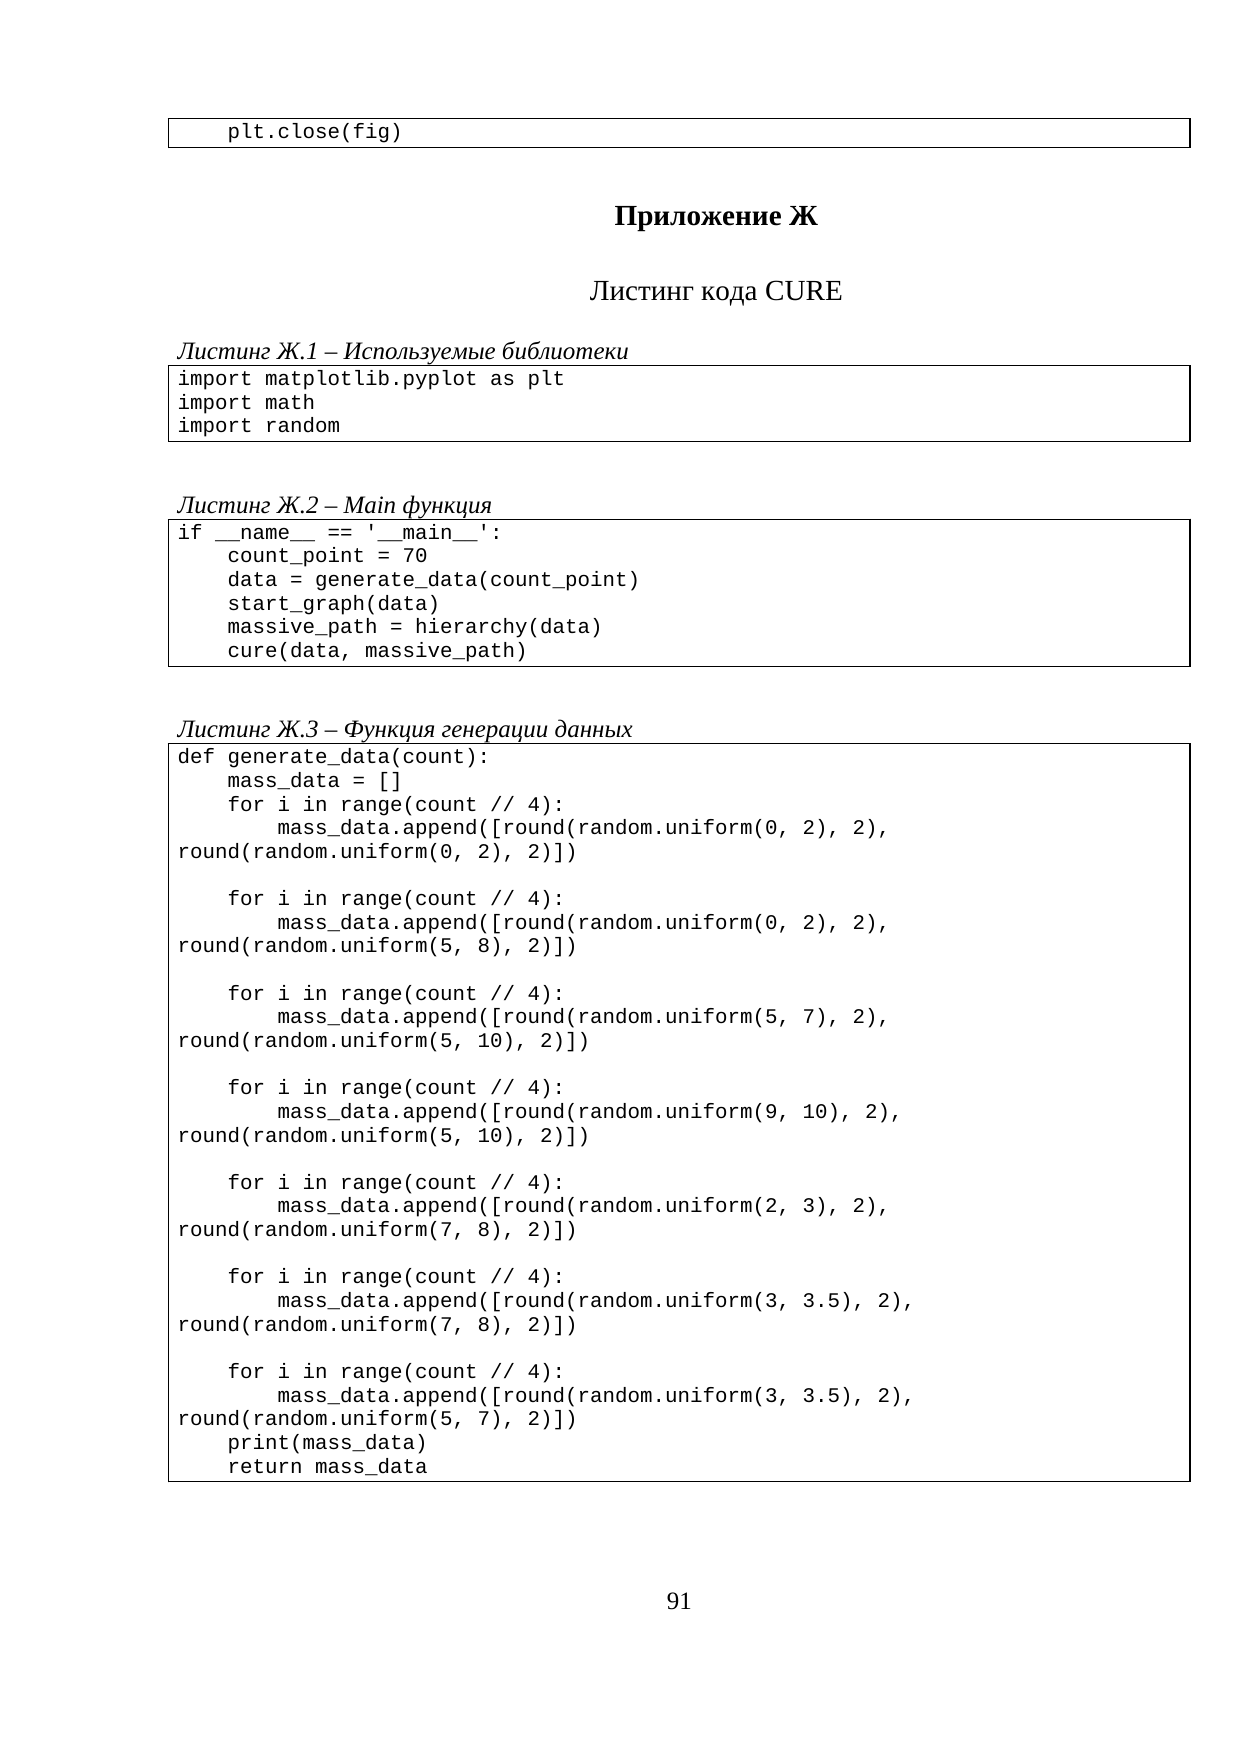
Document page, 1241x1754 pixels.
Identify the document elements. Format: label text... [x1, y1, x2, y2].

text import random [169, 412, 1189, 441]
text massive_path = hierarchy(data) [177, 616, 1181, 637]
text Листинг Ж.1 – Используемые библиотеки [177, 336, 1181, 365]
text import math [177, 392, 1181, 412]
text Приложение Ж [177, 198, 1181, 232]
text Листинг кода CURE [177, 273, 1181, 307]
text data = generate_data(count_point) [177, 569, 1181, 593]
text Листинг Ж.3 – Функция генерации данных [177, 714, 1181, 743]
text def generate_data(count): [169, 744, 1189, 770]
text for i in range(count // 4): [177, 1172, 1181, 1196]
text for i in range(count // 4): [177, 793, 1181, 817]
text for i in range(count // 4): [177, 1361, 1181, 1385]
text mass_data = [] [177, 770, 1181, 793]
text mass_data.append([round(random.uniform(0, 2), 2), round(random.uniform(0, 2), 2)]) [177, 817, 1181, 864]
text if __name__ == '__main__': [169, 520, 1189, 545]
text for i in range(count // 4): [177, 1266, 1181, 1290]
text mass_data.append([round(random.uniform(3, 3.5), 2), round(random.uniform(7, 8), 2)]) [177, 1290, 1181, 1337]
text for i in range(count // 4): [177, 983, 1181, 1006]
text mass_data.append([round(random.uniform(2, 3), 2), round(random.uniform(7, 8), 2)]) [177, 1196, 1181, 1243]
text Листинг Ж.2 – Main функция [177, 490, 1181, 518]
text count_point = 70 [177, 545, 1181, 569]
text for i in range(count // 4): [177, 1077, 1181, 1101]
text print(mass_data) return mass_data [169, 1429, 1189, 1481]
text import matplotlib.pyplot as plt [169, 366, 1189, 392]
text mass_data.append([round(random.uniform(0, 2), 2), round(random.uniform(5, 8), 2)]) [177, 912, 1181, 959]
text mass_data.append([round(random.uniform(5, 7), 2), round(random.uniform(5, 10), 2)]) [177, 1006, 1181, 1054]
text mass_data.append([round(random.uniform(9, 10), 2), round(random.uniform(5, 10), 2)]) [177, 1101, 1181, 1148]
text mass_data.append([round(random.uniform(3, 3.5), 2), round(random.uniform(5, 7), 2)]) [177, 1385, 1181, 1429]
text plt.close(fig) [169, 119, 1189, 147]
text cure(data, massive_path) [169, 637, 1189, 666]
text start_graph(data) [177, 593, 1181, 616]
text for i in range(count // 4): [177, 888, 1181, 912]
